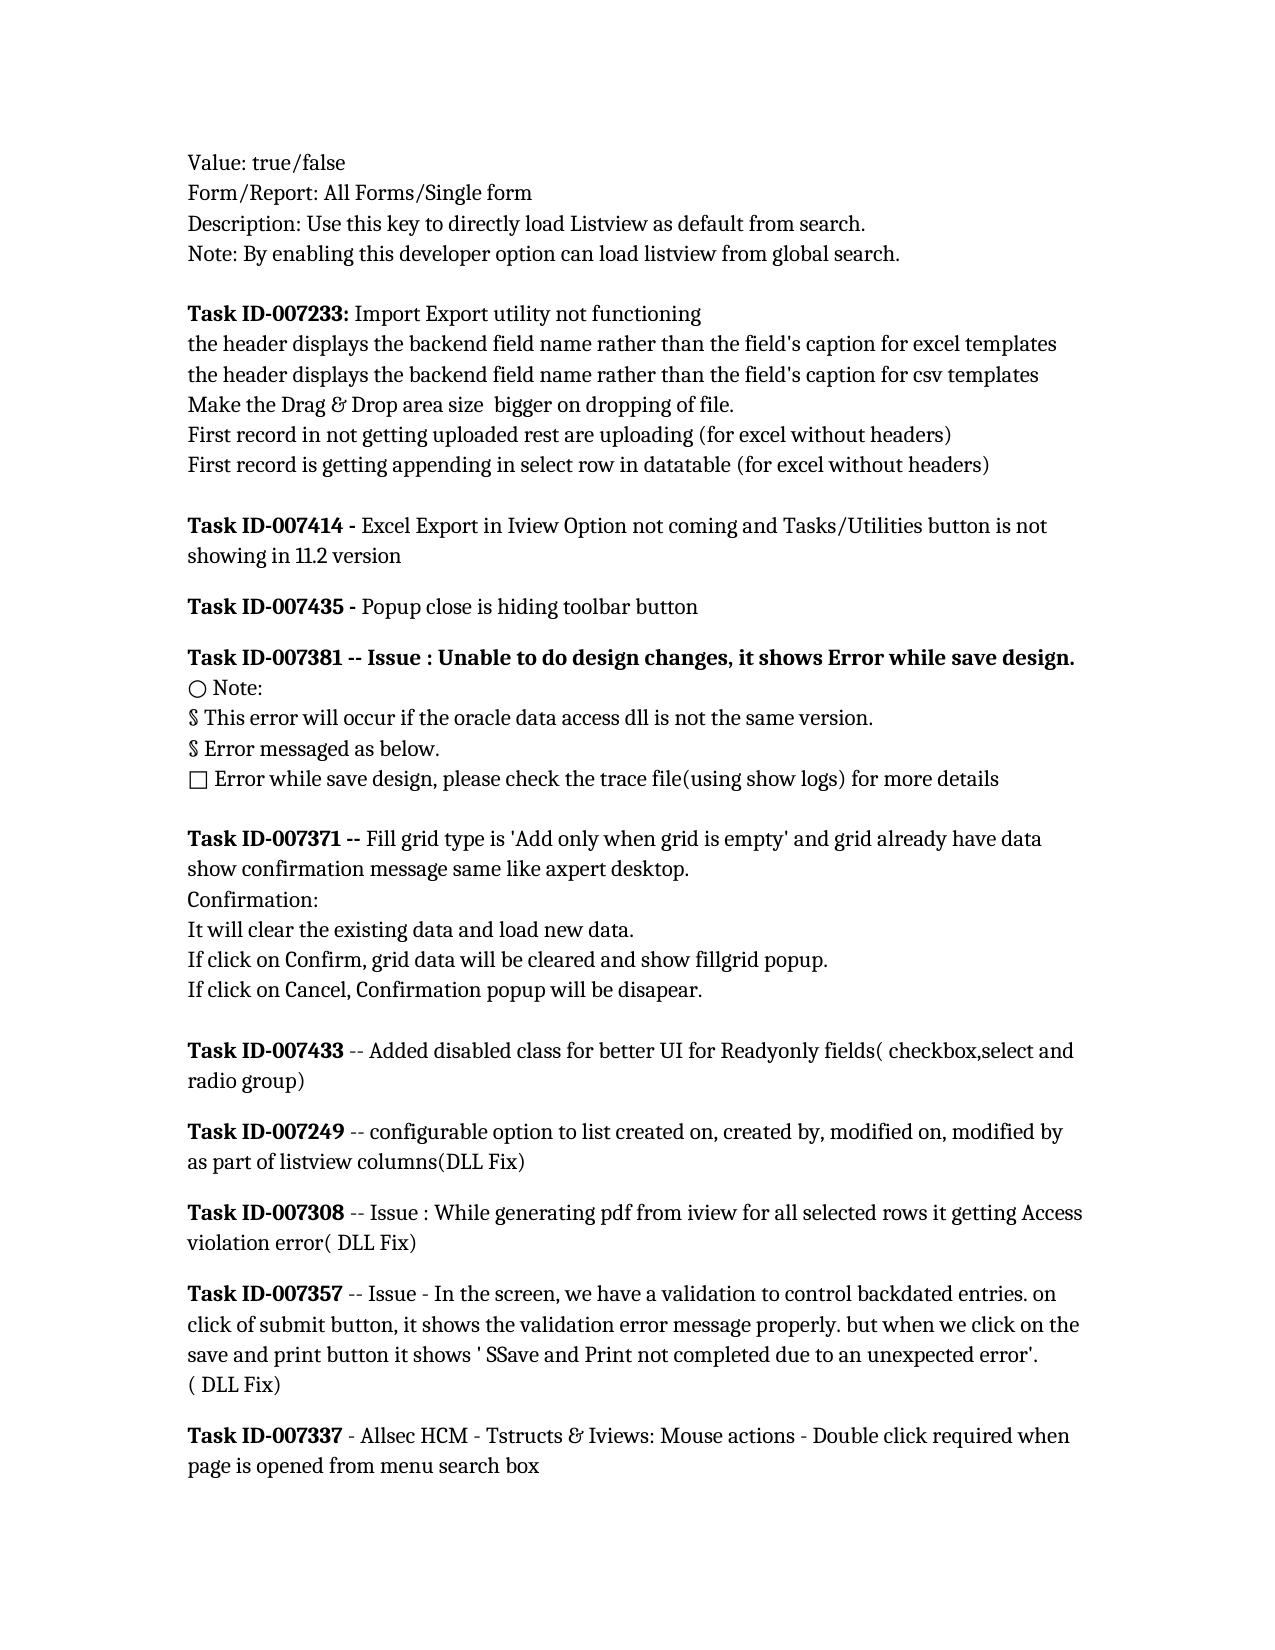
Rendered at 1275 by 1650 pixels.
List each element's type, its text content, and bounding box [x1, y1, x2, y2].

text Task ID-007414 - Excel Export in Iview Option not coming and Tasks/Utilities button is not showing in 11.2 version [187, 512, 1087, 569]
text Value: true/false [187, 150, 1087, 176]
text First record is getting appending in select row in datatable (for excel without headers) [187, 452, 1087, 478]
text □ Error while save design, please check the trace file(using show logs) for more details [187, 766, 1087, 792]
text Note: By enabling this developer option can load listview from global search. [187, 241, 1087, 267]
text First record in not getting uploaded rest are uploading (for excel without headers) [187, 422, 1087, 448]
text Make the Drag & Drop area size bigger on dropping of file. [187, 392, 1087, 418]
text Form/Report: All Forms/Single form [187, 180, 1087, 207]
text Task ID-007249 -- configurable option to list created on, created by, modified on, modified by as part of listview columns(DLL Fix) [187, 1119, 1087, 1175]
text Task ID-007337 - Allsec HCM - Tstructs & Iviews: Mouse actions - Double click required when page is opened from menu search box [187, 1423, 1087, 1479]
text the header displays the backend field name rather than the field's caption for csv templates [187, 361, 1087, 388]
text Task ID-007308 -- Issue : While generating pdf from iview for all selected rows it getting Access violation error( DLL Fix) [187, 1200, 1087, 1257]
text It will clear the existing data and load new data. [187, 917, 1087, 943]
text Task ID-007233: Import Export utility not functioning [187, 301, 1087, 327]
text Task ID-007381 -- Issue : Unable to do design changes, it shows Error while save design. [187, 645, 1087, 671]
text § This error will occur if the oracle data access dll is not the same version. [187, 705, 1087, 732]
text Task ID-007371 -- Fill grid type is 'Add only when grid is empty' and grid already have data show confirmation message same like axpert desktop. [187, 826, 1087, 883]
text Task ID-007357 -- Issue - In the screen, we have a validation to control backdated entries. on click of submit button, it shows the validation error message properly. but when we click on the save and print button it shows ' SSave and Print not completed due to an unexpected error'.( DLL Fix) [187, 1281, 1087, 1398]
text Description: Use this key to directly load Listview as default from search. [187, 210, 1087, 237]
text the header displays the backend field name rather than the field's caption for excel templates [187, 331, 1087, 358]
text § Error messaged as below. [187, 735, 1087, 762]
text Task ID-007433 -- Added disabled class for better UI for Readyonly fields( checkbox,select and radio group) [187, 1037, 1087, 1094]
text If click on Confirm, grid data will be cleared and show fillgrid popup. [187, 947, 1087, 973]
text Confirmation: [187, 886, 1087, 913]
text If click on Cancel, Confirmation popup will be disapear. [187, 977, 1087, 1003]
text ○ Note: [187, 675, 1087, 701]
text Task ID-007435 - Popup close is hiding toolbar button [187, 594, 1087, 620]
